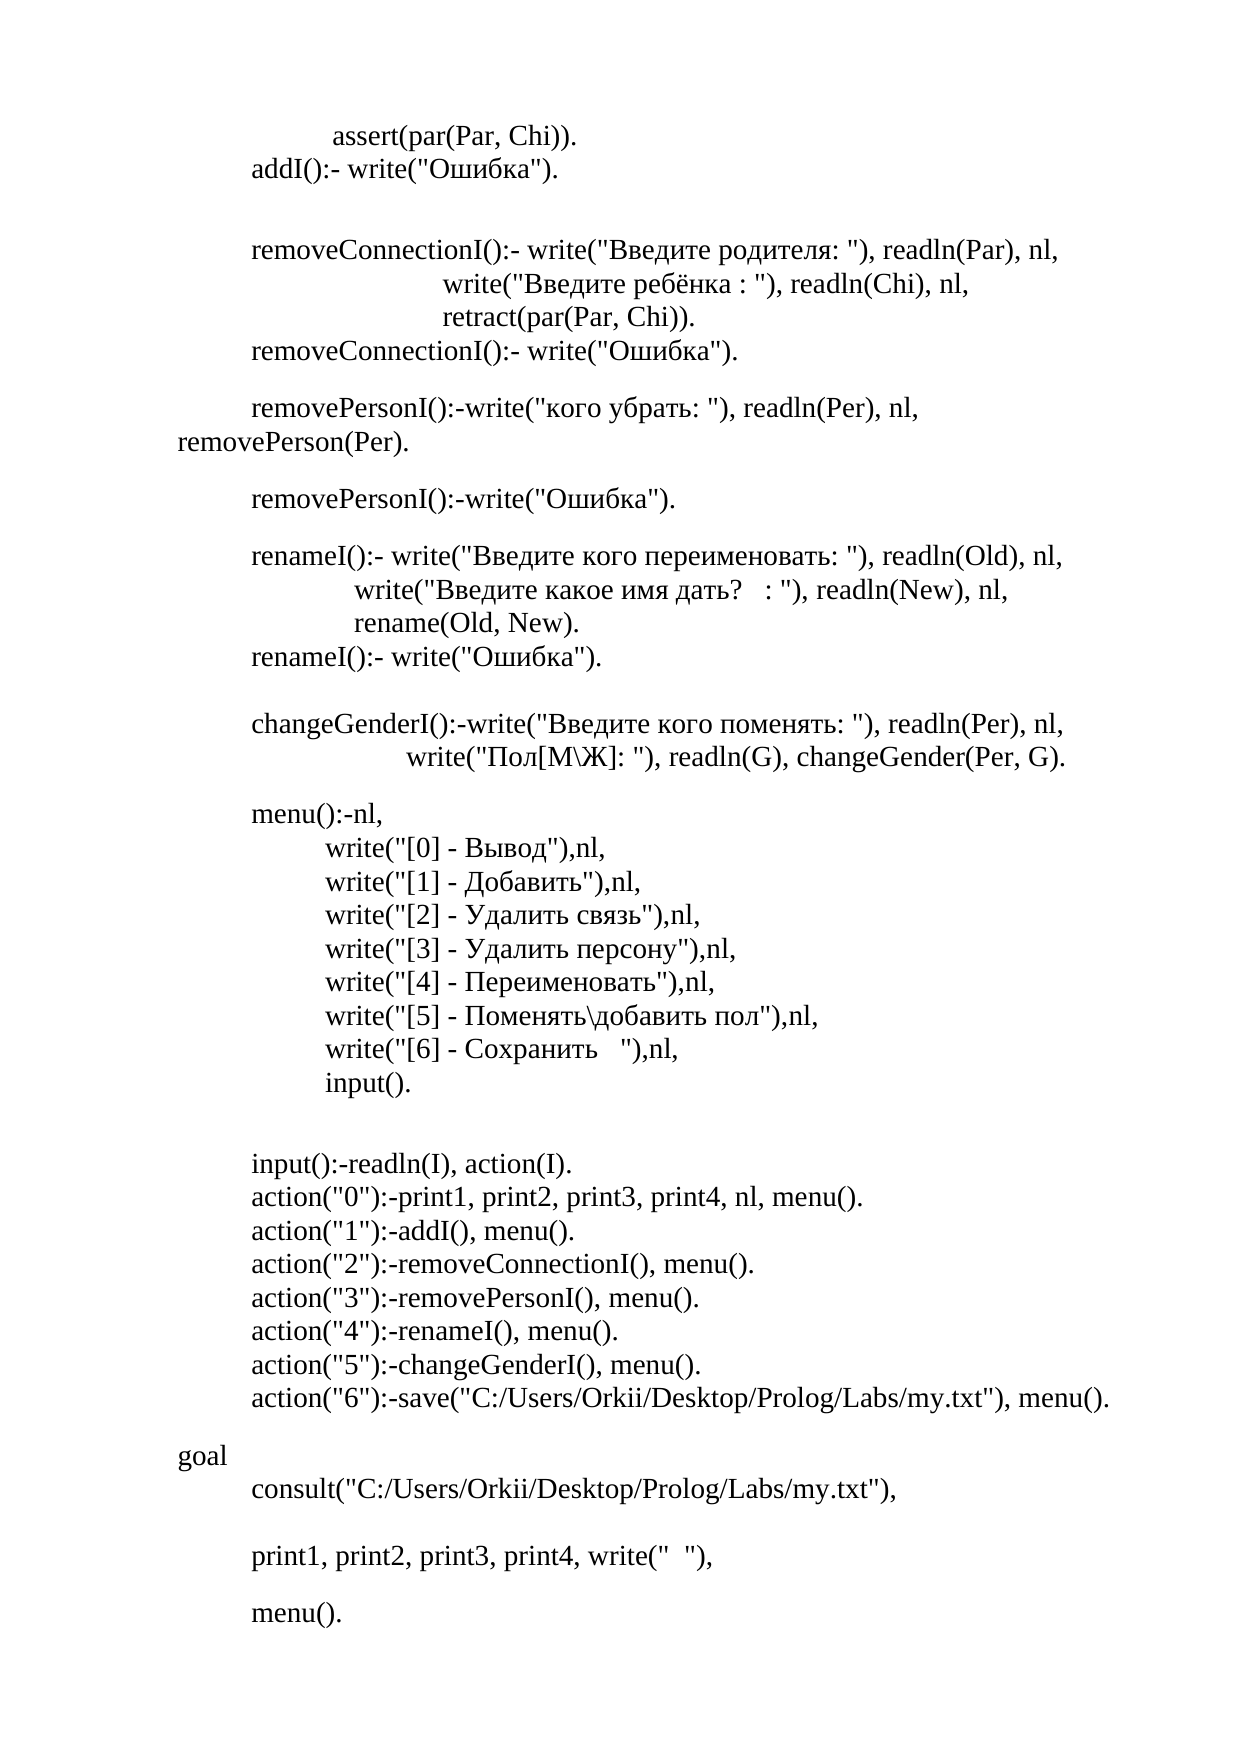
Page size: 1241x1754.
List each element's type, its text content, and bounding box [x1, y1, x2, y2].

text consult("C:/Users/Orkii/Desktop/Prolog/Labs/my.txt"), [177, 1471, 1152, 1505]
text print1, print2, print3, print4, write(" "), [177, 1538, 1152, 1572]
text assert(par(Par, Chi)). [177, 118, 1152, 152]
text action("4"):-renameI(), menu(). [177, 1313, 1152, 1347]
text menu(). [177, 1596, 1152, 1629]
text input():-readln(I), action(I). [177, 1146, 1152, 1179]
text action("3"):-removePersonI(), menu(). [177, 1280, 1152, 1313]
text action("1"):-addI(), menu(). [177, 1213, 1152, 1246]
text renameI():- write("Введите кого переименовать: "), readln(Old), nl, [177, 538, 1152, 572]
text write("[3] - Удалить персону"),nl, [177, 931, 1152, 964]
text goal [177, 1438, 1152, 1471]
text action("2"):-removeСonnectionI(), menu(). [177, 1246, 1152, 1280]
text removePersonI():-write("Ошибка"). [177, 481, 1152, 514]
text write("[4] - Переименовать"),nl, [177, 964, 1152, 998]
text action("6"):-save("C:/Users/Orkii/Desktop/Prolog/Labs/my.txt"), menu(). [177, 1381, 1152, 1414]
text action("0"):-print1, print2, print3, print4, nl, menu(). [177, 1179, 1152, 1213]
text write("[0] - Вывод"),nl, [177, 830, 1152, 864]
text retract(par(Par, Chi)). [177, 299, 1152, 333]
text changeGenderI():-write("Введите кого поменять: "), readln(Per), nl, [177, 706, 1152, 739]
text removeСonnectionI():- write("Введите родителя: "), readln(Par), nl, [177, 232, 1152, 266]
text addI():- write("Ошибка"). [177, 152, 1152, 185]
text rename(Old, New). [177, 605, 1152, 639]
text removeСonnectionI():- write("Ошибка"). [177, 333, 1152, 367]
text renameI():- write("Ошибка"). [177, 639, 1152, 672]
text write("[6] - Сохранить "),nl, [177, 1031, 1152, 1065]
text write("[1] - Добавить"),nl, [177, 864, 1152, 897]
text menu():-nl, [177, 797, 1152, 830]
text write("Введите какое имя дать? : "), readln(New), nl, [177, 572, 1152, 605]
text write("[5] - Поменять\добавить пол"),nl, [177, 998, 1152, 1031]
text write("[2] - Удалить связь"),nl, [177, 897, 1152, 931]
text input(). [177, 1065, 1152, 1098]
text write("Пол[М\Ж]: "), readln(G), changeGender(Per, G). [177, 739, 1152, 773]
text write("Введите ребёнка : "), readln(Chi), nl, [177, 266, 1152, 299]
text action("5"):-changeGenderI(), menu(). [177, 1347, 1152, 1381]
text removePersonI():-write("кого убрать: "), readln(Per), nl, removePerson(Per). [177, 390, 1152, 457]
